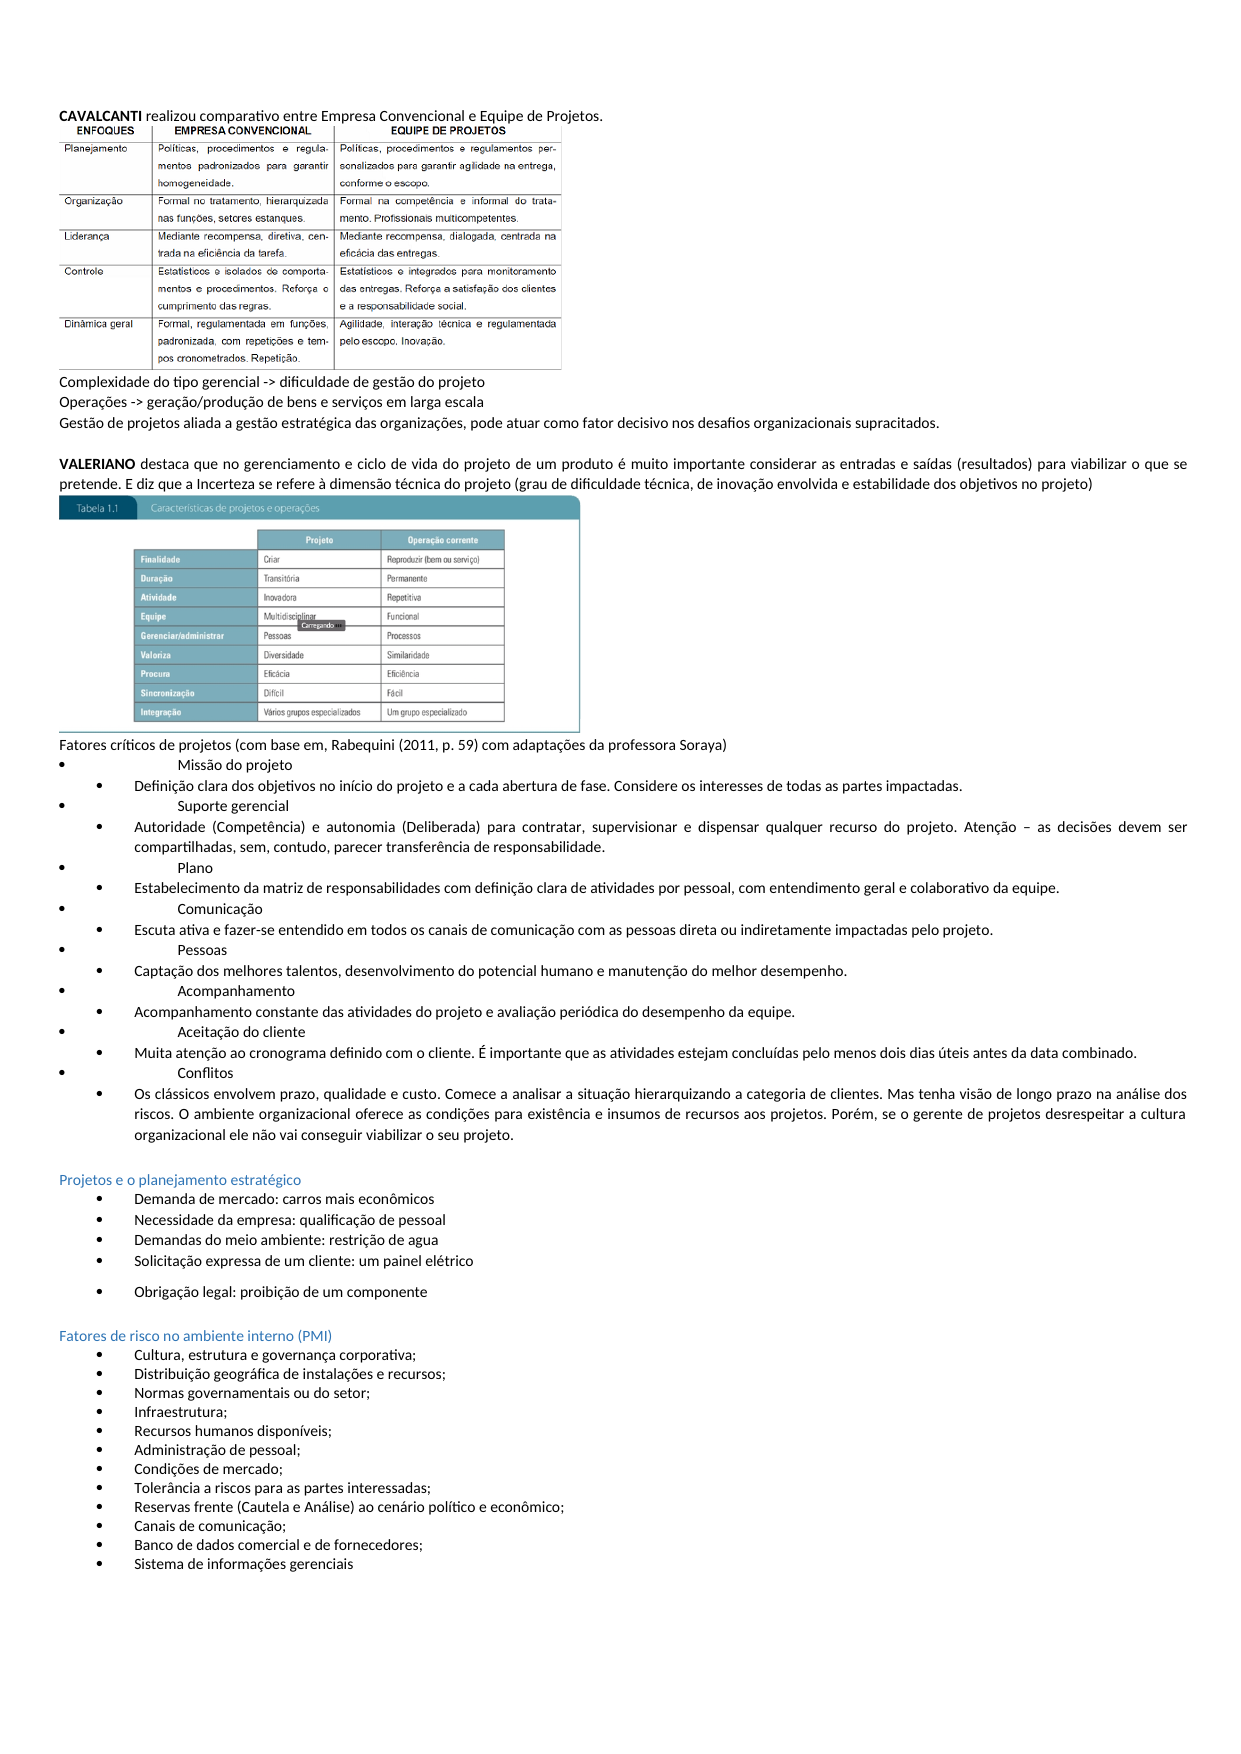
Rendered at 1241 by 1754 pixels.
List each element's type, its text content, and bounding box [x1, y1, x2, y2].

subtitle Projetos e o planejamento estratégico [59, 1171, 1122, 1189]
list Escuta ativa e fazer-se entendido em todos os canais de comunicação com as pessoas direta ou indiretamente impactadas pelo projeto. [97, 920, 1189, 939]
list Os clássicos envolvem prazo, qualidade e custo. Comece a analisar a situação hierarquizando a categoria de clientes. Mas tenha visão de longo prazo na análise dos riscos. O ambiente organizacional oferece as condições para existência e insumos de recursos aos projetos. Porém, se o gerente de projetos desrespeitar a cultura organizacional ele não vai conseguir viabilizar o seu projeto. [97, 1084, 1189, 1144]
list Canais de comunicação; [97, 1516, 1122, 1536]
list Obrigação legal: proibição de um componente [97, 1272, 1122, 1301]
list Necessidade da empresa: qualificação de pessoal [97, 1210, 1122, 1229]
list Cultura, estrutura e governança corporativa; [97, 1345, 1122, 1364]
subtitle Fatores de risco no ambiente interno (PMI) [59, 1326, 1122, 1345]
list Banco de dados comercial e de fornecedores; [97, 1536, 1122, 1554]
list Tolerância a riscos para as partes interessadas; [97, 1478, 1122, 1497]
list Plano [59, 858, 1189, 877]
list Suporte gerencial [59, 797, 1189, 816]
list Gestão de projetos aliada a gestão estratégica das organizações, pode atuar como fator decisivo nos desafios organizacionais supracitados. [59, 413, 1189, 432]
list Autoridade (Competência) e autonomia (Deliberada) para contratar, supervisionar e dispensar qualquer recurso do projeto. Atenção – as decisões devem ser compartilhadas, sem, contudo, parecer transferência de responsabilidade. [97, 817, 1189, 857]
picture [59, 495, 581, 733]
list Condições de mercado; [97, 1459, 1122, 1478]
list Fatores críticos de projetos (com base em, Rabequini (2011, p. 59) com adaptações da professora Soraya) [59, 735, 1189, 754]
list Sistema de informações gerenciais [97, 1554, 1122, 1574]
list Captação dos melhores talentos, desenvolvimento do potencial humano e manutenção do melhor desempenho. [97, 961, 1189, 980]
list Missão do projeto [59, 756, 1189, 775]
list Operações -> geração/produção de bens e serviços em larga escala [59, 392, 1189, 411]
list Comunicação [59, 899, 1189, 918]
list CAVALCANTI realizou comparativo entre Empresa Convencional e Equipe de Projetos. [59, 106, 1189, 125]
list Acompanhamento constante das atividades do projeto e avaliação periódica do desempenho da equipe. [97, 1002, 1189, 1021]
list Muita atenção ao cronograma definido com o cliente. É importante que as atividades estejam concluídas pelo menos dois dias úteis antes da data combinado. [97, 1043, 1189, 1062]
list Administração de pessoal; [97, 1440, 1122, 1459]
picture [59, 126, 562, 370]
list Demanda de mercado: carros mais econômicos [97, 1189, 1122, 1209]
list Recursos humanos disponíveis; [97, 1421, 1122, 1440]
list Reservas frente (Cautela e Análise) ao cenário político e econômico; [97, 1497, 1122, 1516]
list Acompanhamento [59, 981, 1189, 1000]
list Definição clara dos objetivos no início do projeto e a cada abertura de fase. Considere os interesses de todas as partes impactadas. [97, 776, 1189, 795]
list Conflitos [59, 1063, 1189, 1082]
list Infraestrutura; [97, 1402, 1122, 1421]
list Solicitação expressa de um cliente: um painel elétrico [97, 1251, 1122, 1270]
list Normas governamentais ou do setor; [97, 1383, 1122, 1402]
list VALERIANO destaca que no gerenciamento e ciclo de vida do projeto de um produto é muito importante considerar as entradas e saídas (resultados) para viabilizar o que se pretende. E diz que a Incerteza se refere à dimensão técnica do projeto (grau de dificuldade técnica, de inovação envolvida e estabilidade dos objetivos no projeto) [59, 454, 1189, 493]
list Distribuição geográfica de instalações e recursos; [97, 1364, 1122, 1383]
list Aceitação do cliente [59, 1022, 1189, 1041]
list Complexidade do tipo gerencial -> dificuldade de gestão do projeto [59, 372, 1189, 391]
list Estabelecimento da matriz de responsabilidades com definição clara de atividades por pessoal, com entendimento geral e colaborativo da equipe. [97, 879, 1189, 898]
list Demandas do meio ambiente: restrição de agua [97, 1231, 1122, 1250]
list Pessoas [59, 940, 1189, 959]
